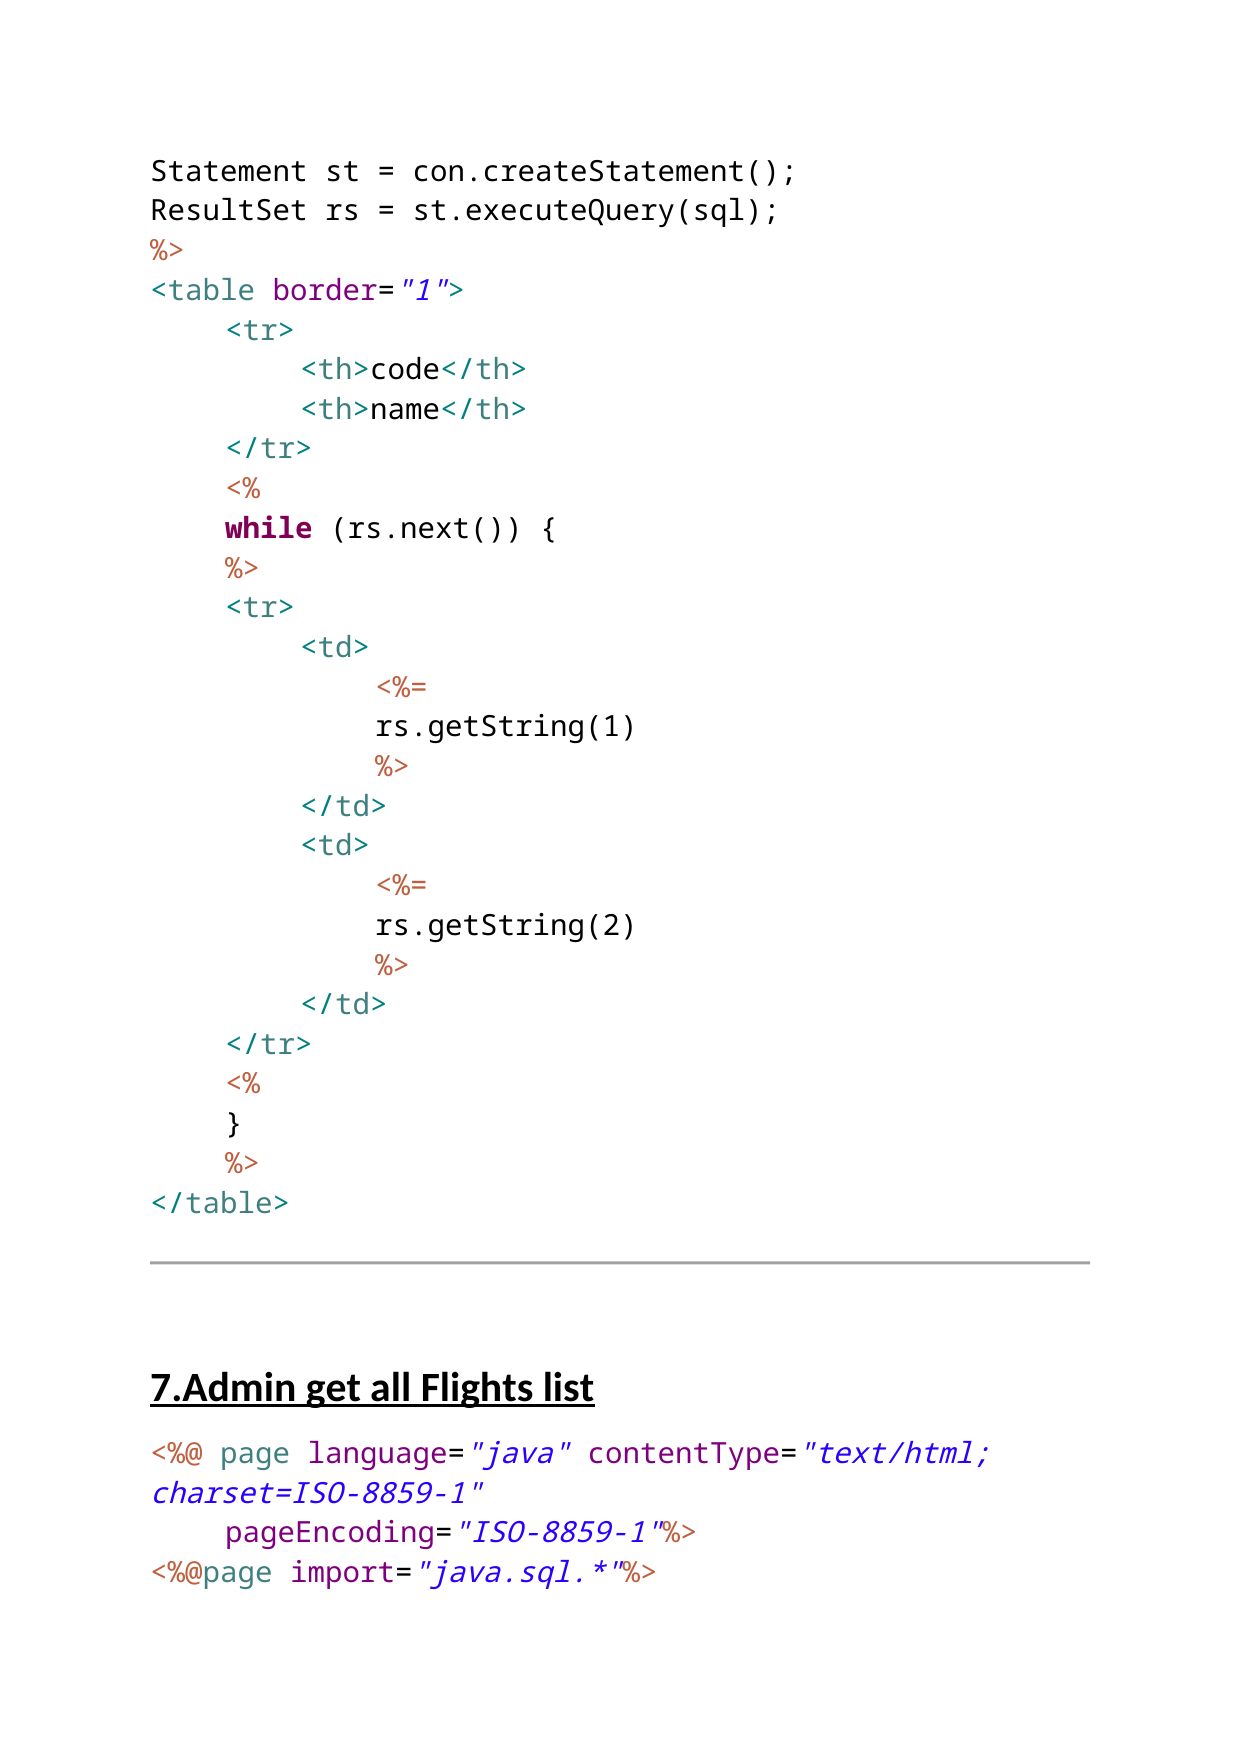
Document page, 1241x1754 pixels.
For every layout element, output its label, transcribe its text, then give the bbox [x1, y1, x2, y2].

text rs.getString(1) [150, 706, 1090, 745]
text Statement st = con.createStatement(); [150, 150, 1090, 190]
text %> [150, 1142, 1090, 1182]
text <%= [150, 666, 1090, 706]
text %> [150, 229, 1090, 269]
text 7.Admin get all Flights list [150, 1361, 1090, 1412]
text <td> [150, 626, 1090, 666]
text <th>code</th> [150, 348, 1090, 388]
text } [150, 1102, 1090, 1142]
text while (rs.next()) { [150, 507, 1090, 547]
text <%= [150, 864, 1090, 904]
text <th>name</th> [150, 388, 1090, 428]
text %> [150, 547, 1090, 587]
text <tr> [150, 587, 1090, 626]
text pageEncoding="ISO-8859-1"%> [150, 1512, 1090, 1551]
text </tr> [150, 428, 1090, 467]
text <td> [150, 825, 1090, 864]
text </td> [150, 785, 1090, 825]
text rs.getString(2) [150, 904, 1090, 944]
text ResultSet rs = st.executeQuery(sql); [150, 190, 1090, 229]
text %> [150, 745, 1090, 785]
text <%@page import="java.sql.*"%> [150, 1551, 1090, 1591]
text <% [150, 467, 1090, 507]
text </table> [150, 1182, 1090, 1222]
text </td> [150, 983, 1090, 1023]
text <%@ page language="java" contentType="text/html; charset=ISO-8859-1" [150, 1432, 1090, 1512]
text </tr> [150, 1023, 1090, 1063]
text %> [150, 944, 1090, 983]
text <tr> [150, 309, 1090, 348]
text <% [150, 1063, 1090, 1102]
text <table border="1"> [150, 269, 1090, 309]
